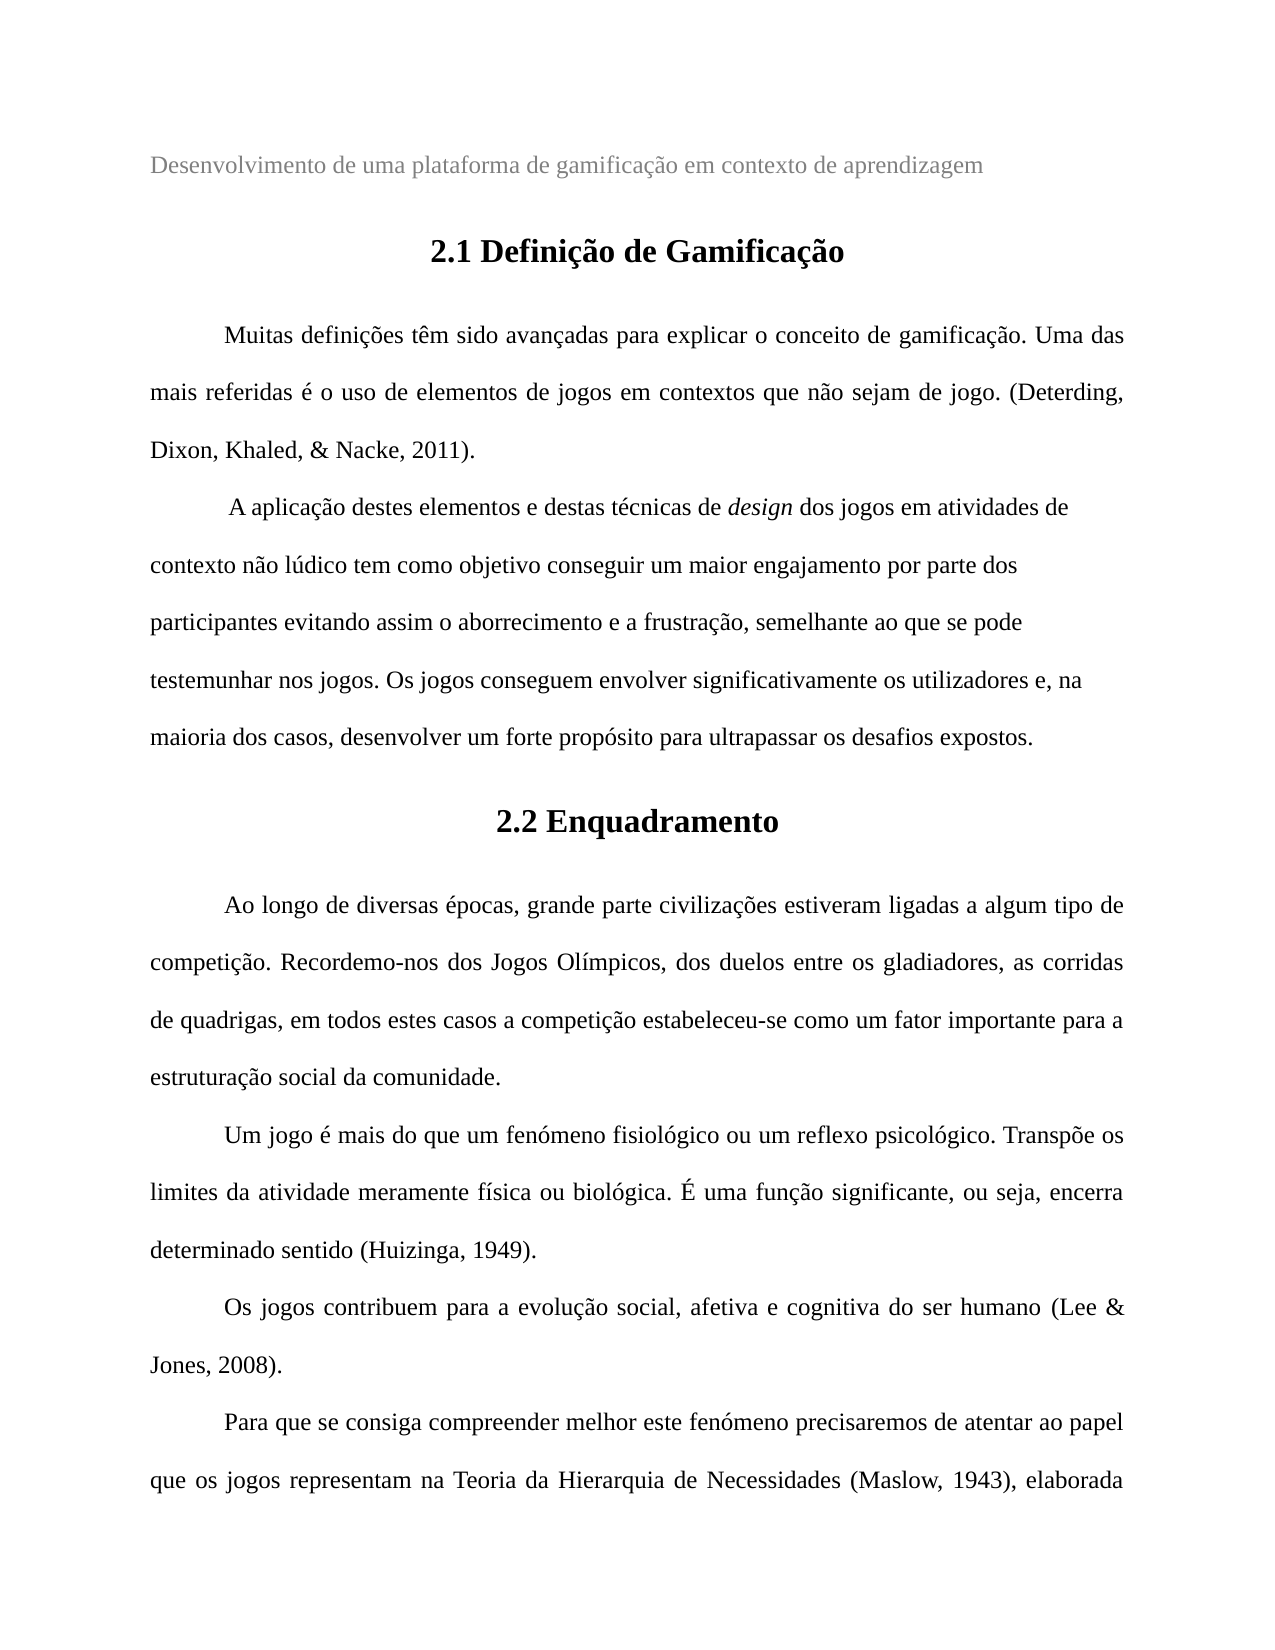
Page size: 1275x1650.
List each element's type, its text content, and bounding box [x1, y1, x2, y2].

subtitle 2.2 Enquadramento [150, 801, 1125, 839]
text Muitas definições têm sido avançadas para explicar o conceito de gamificação. Uma das mais referidas é o uso de elementos de jogos em contextos que não sejam de jogo. (Deterding, Dixon, Khaled, & Nacke, 2011). [150, 320, 1125, 464]
subtitle 2.1 Definição de Gamificação [150, 231, 1125, 269]
text Um jogo é mais do que um fenómeno fisiológico ou um reflexo psicológico. Transpõe os limites da atividade meramente física ou biológica. É uma função significante, ou seja, encerra determinado sentido . [150, 1120, 1125, 1264]
text A aplicação destes elementos e destas técnicas de design dos jogos em atividades de contexto não lúdico tem como objetivo conseguir um maior engajamento por parte dos participantes evitando assim o aborrecimento e a frustração, semelhante ao que se pode testemunhar nos jogos. Os jogos conseguem envolver significativamente os utilizadores e, na maioria dos casos, desenvolver um forte propósito para ultrapassar os desafios expostos. [150, 492, 1125, 751]
text Os jogos contribuem para a evolução social, afetiva e cognitiva do ser humano. [150, 1292, 1125, 1379]
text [150, 1407, 1125, 1494]
text Ao longo de diversas épocas, grande parte civilizações estiveram ligadas a algum tipo de competição. Recordemo-nos dos Jogos Olímpicos, dos duelos entre os gladiadores, as corridas de quadrigas, em todos estes casos a competição estabeleceu-se como um fator importante para a estruturação social da comunidade. [150, 890, 1125, 1091]
